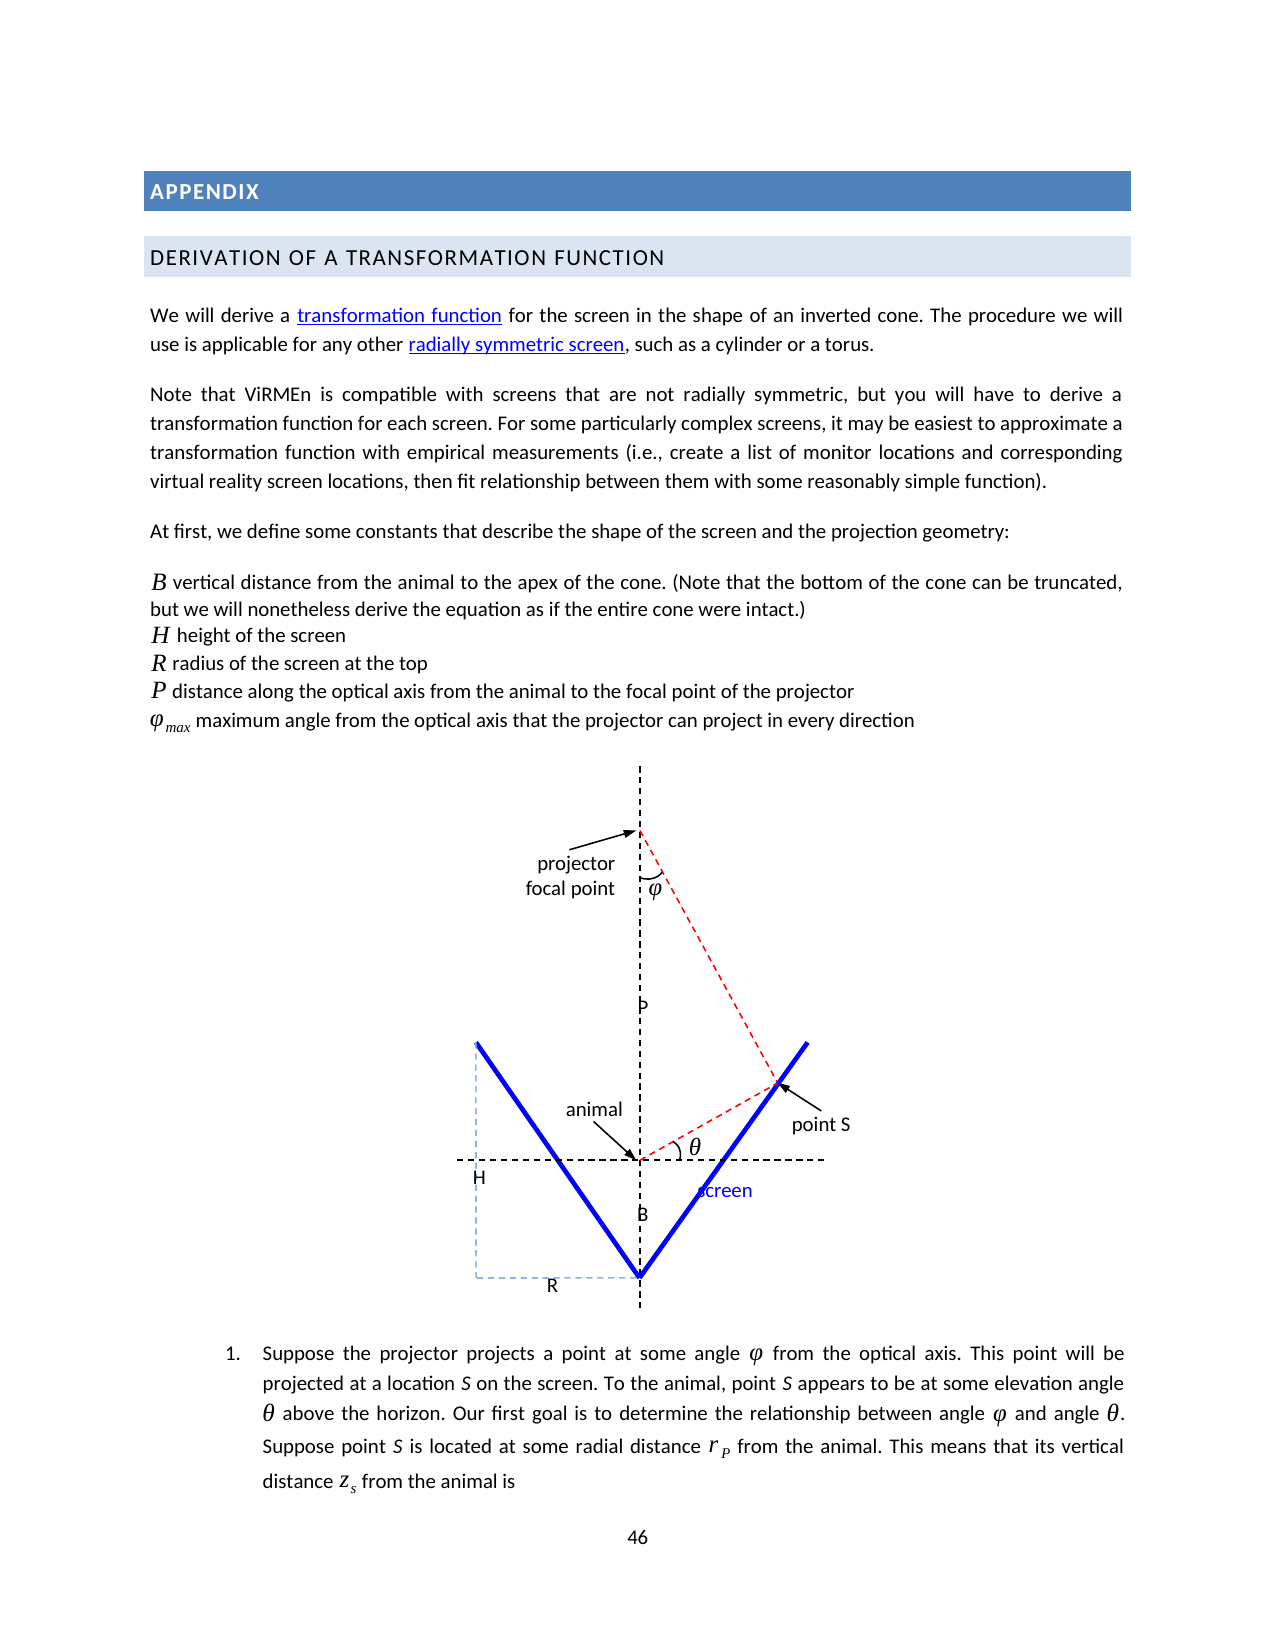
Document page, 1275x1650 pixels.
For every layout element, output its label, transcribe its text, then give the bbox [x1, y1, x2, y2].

text distance along the optical axis from the animal to the focal point of the projector [150, 677, 1125, 704]
subtitle Derivation of a transformation function [150, 243, 1125, 271]
subtitle Appendix [150, 177, 1125, 205]
text height of the screen [150, 622, 1125, 649]
text At first, we define some constants that describe the shape of the screen and the projection geometry: [150, 518, 1125, 544]
text maximum angle from the optical axis that the projector can project in every direction [150, 704, 1125, 736]
text vertical distance from the animal to the apex of the cone. (Note that the bottom of the cone can be truncated, but we will nonetheless derive the equation as if the entire cone were intact.) [150, 568, 1125, 622]
text Note that ViRMEn is compatible with screens that are not radially symmetric, but you will have to derive a transformation function for each screen. For some particularly complex screens, it may be easiest to approximate a transformation function with empirical measurements (i.e., create a list of monitor locations and corresponding virtual reality screen locations, then fit relationship between them with some reasonably simple function). [150, 381, 1125, 494]
list Suppose the projector projects a point at some angle from the optical axis. This point will be projected at a location S on the screen. To the animal, point S appears to be at some elevation angle above the horizon. Our first goal is to determine the relationship between angle and angle . Suppose point S is located at some radial distance from the animal. This means that its vertical distance from the animal is [225, 782, 1125, 1497]
text We will derive a transformation function for the screen in the shape of an inverted cone. The procedure we will use is applicable for any other radially symmetric screen, such as a cylinder or a torus. [150, 302, 1125, 356]
text radius of the screen at the top [150, 649, 1125, 677]
